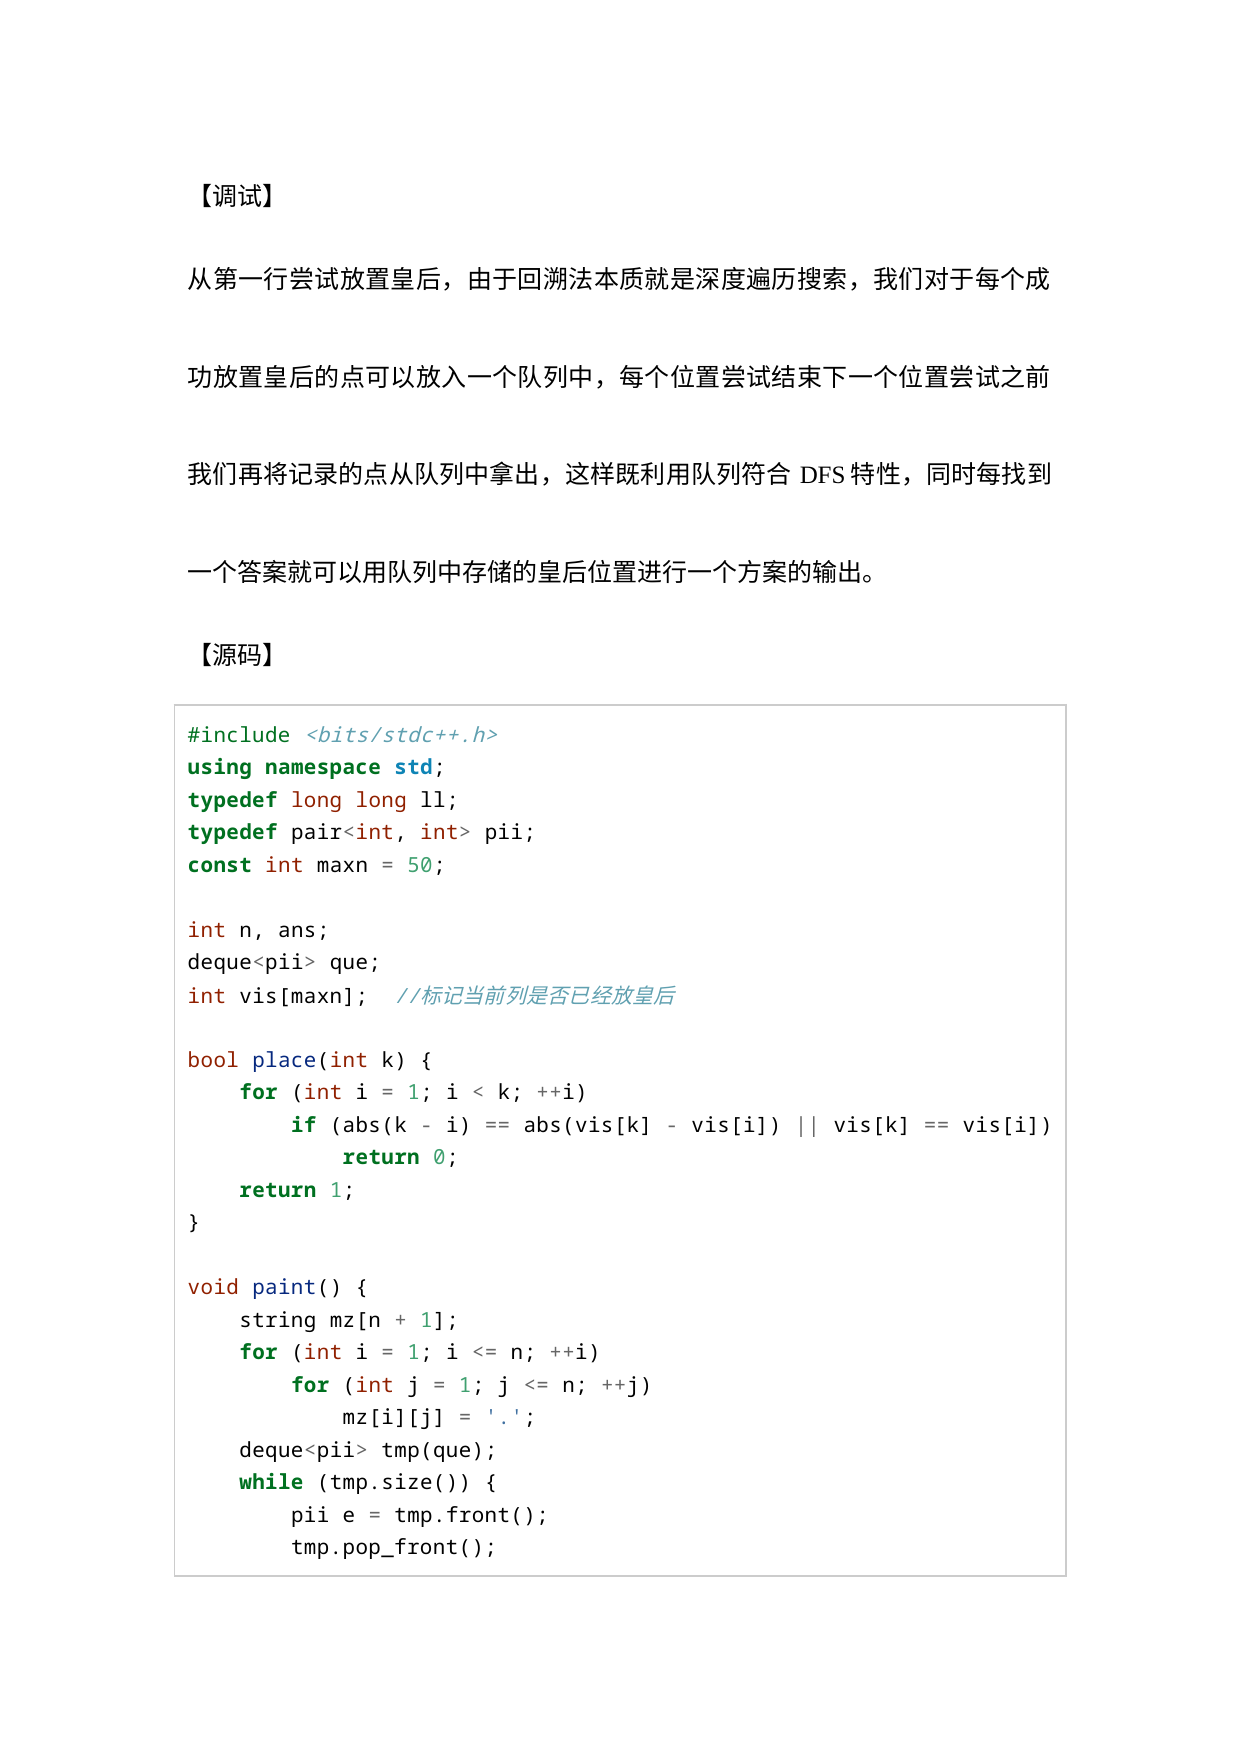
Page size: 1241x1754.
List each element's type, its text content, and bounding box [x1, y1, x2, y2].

text int n, ans; [187, 913, 1053, 945]
text const int maxn = 50; [187, 848, 1053, 880]
text using namespace std; [187, 750, 1053, 783]
text 【调试】 [187, 162, 1053, 227]
text pii e = tmp.front(); [187, 1498, 1053, 1516]
text while (tmp.size()) { [187, 1465, 1053, 1498]
text } [187, 1205, 1053, 1238]
text return 1; [187, 1173, 1053, 1205]
text mz[i][j] = '.'; [187, 1400, 1053, 1433]
text for (int j = 1; j <= n; ++j) [187, 1368, 1053, 1400]
text typedef pair<int, int> pii; [187, 815, 1053, 848]
text void paint() { [187, 1270, 1053, 1303]
text deque<pii> tmp(que); [187, 1433, 1053, 1465]
text bool place(int k) { [187, 1043, 1053, 1075]
text #include <bits/stdc++.h> [175, 706, 1065, 750]
text return 0; [187, 1140, 1053, 1173]
text string mz[n + 1]; [187, 1303, 1053, 1335]
text for (int i = 1; i < k; ++i) [187, 1075, 1053, 1108]
text typedef long long ll; [187, 783, 1053, 815]
text int vis[maxn]; //标记当前列是否已经放皇后 [187, 978, 1053, 1010]
text if (abs(k - i) == abs(vis[k] - vis[i]) || vis[k] == vis[i]) [187, 1108, 1053, 1140]
text tmp.pop_front(); [175, 1516, 1065, 1575]
text 从第一行尝试放置皇后，由于回溯法本质就是深度遍历搜索，我们对于每个成功放置皇后的点可以放入一个队列中，每个位置尝试结束下一个位置尝试之前我们再将记录的点从队列中拿出，这样既利用队列符合DFS特性，同时每找到一个答案就可以用队列中存储的皇后位置进行一个方案的输出。 [187, 245, 1053, 603]
text deque<pii> que; [187, 945, 1053, 978]
text for (int i = 1; i <= n; ++i) [187, 1335, 1053, 1368]
text 【源码】 [187, 621, 1053, 686]
